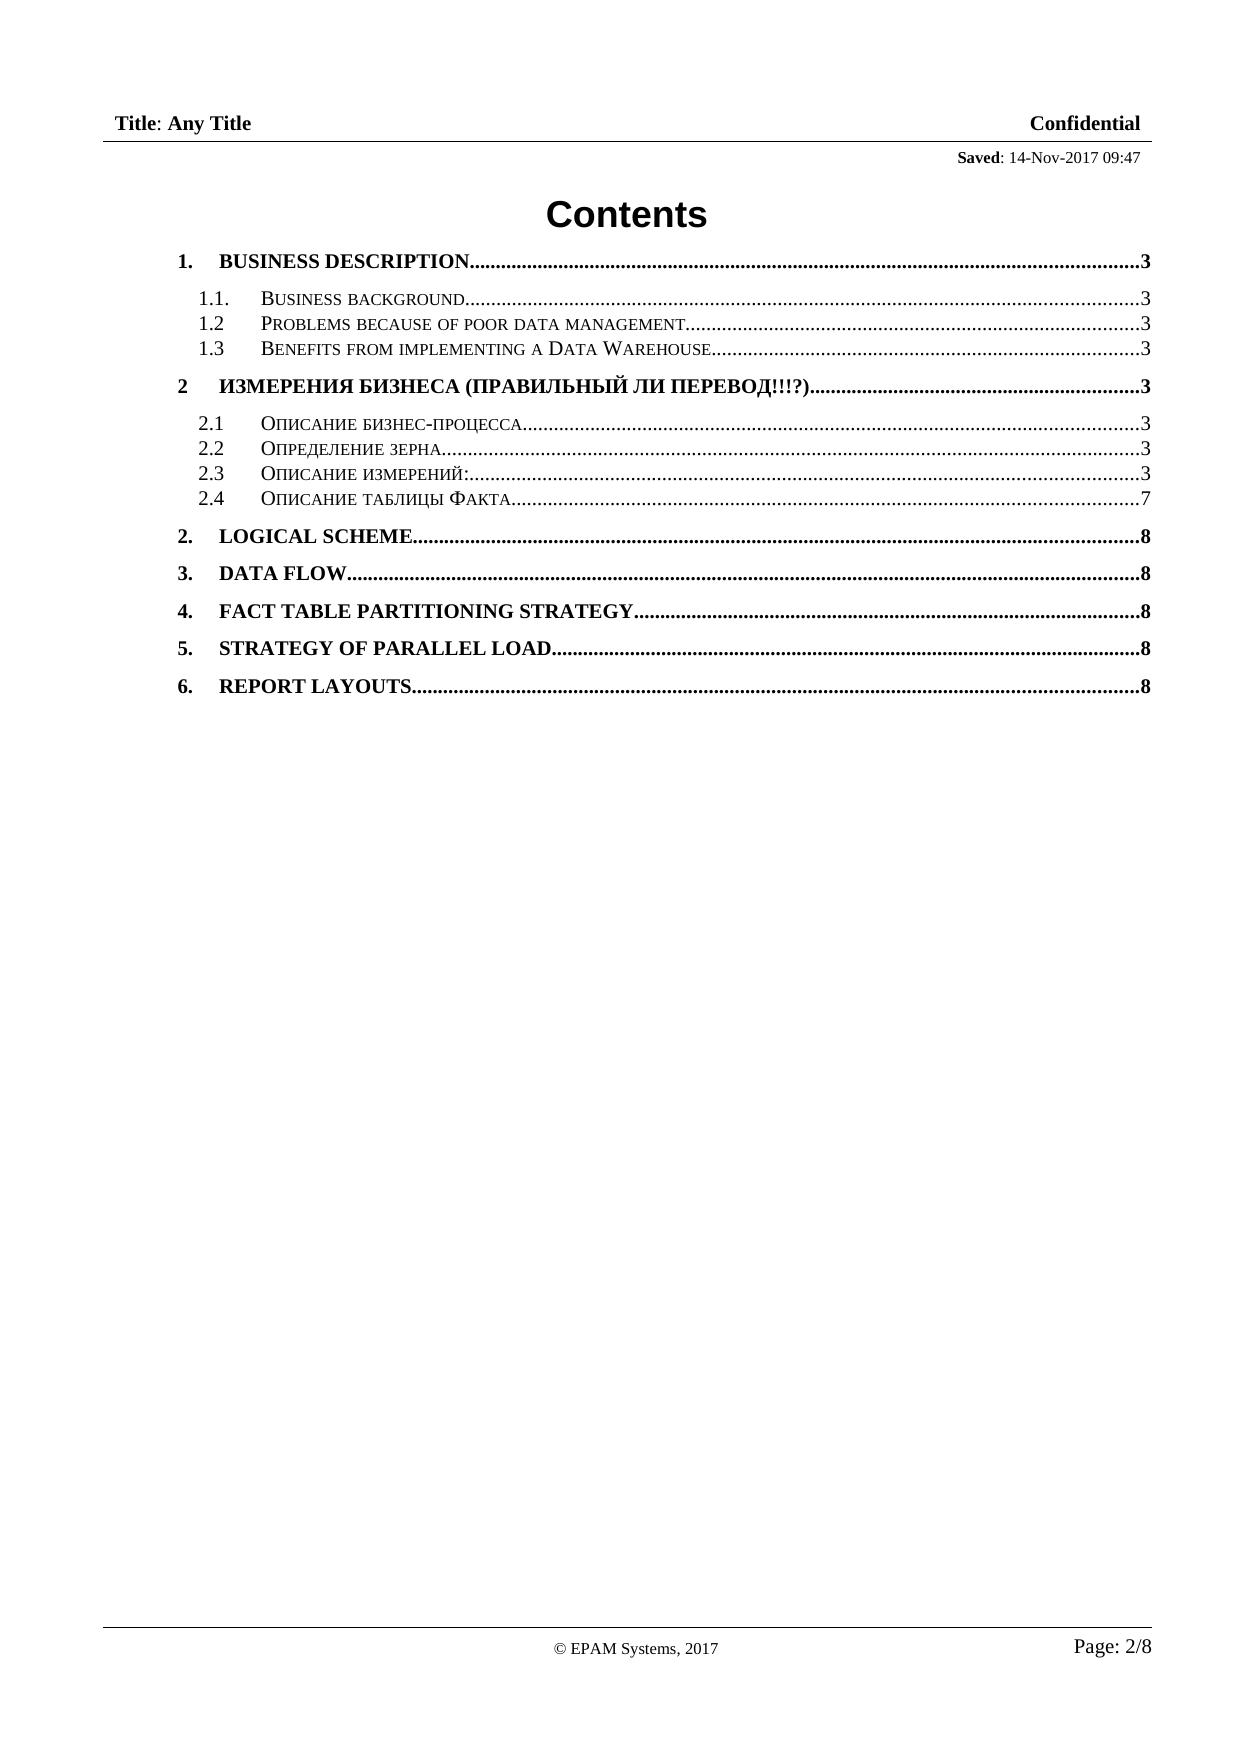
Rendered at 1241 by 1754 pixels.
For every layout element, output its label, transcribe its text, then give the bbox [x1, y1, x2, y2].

text 2 Измерения бизнеса (правильный ли перевод!!!?) 3 [177, 373, 1152, 398]
text 2.3 Описание измерений: 3 [198, 460, 1152, 485]
text 1. Business Description 3 [177, 248, 1152, 273]
text 1.2 Problems because of poor data management 3 [198, 310, 1152, 335]
text 1.3 Benefits from implementing a Data Warehouse 3 [198, 335, 1152, 360]
text 2.2 Определение зерна 3 [198, 435, 1152, 460]
text 2.4 Описание таблицы Факта 7 [198, 485, 1152, 510]
title Contents [102, 192, 1152, 235]
text 3. Data Flow 8 [177, 560, 1152, 585]
text 2.1 Описание бизнес-процесса 3 [198, 410, 1152, 435]
text 5. Strategy of Parallel Load 8 [177, 635, 1152, 660]
text 4. Fact Table Partitioning Strategy 8 [177, 598, 1152, 623]
text 2. Logical Scheme 8 [177, 523, 1152, 548]
text 6. Report Layouts 8 [177, 673, 1152, 698]
text 1.1. Business background 3 [198, 285, 1152, 310]
